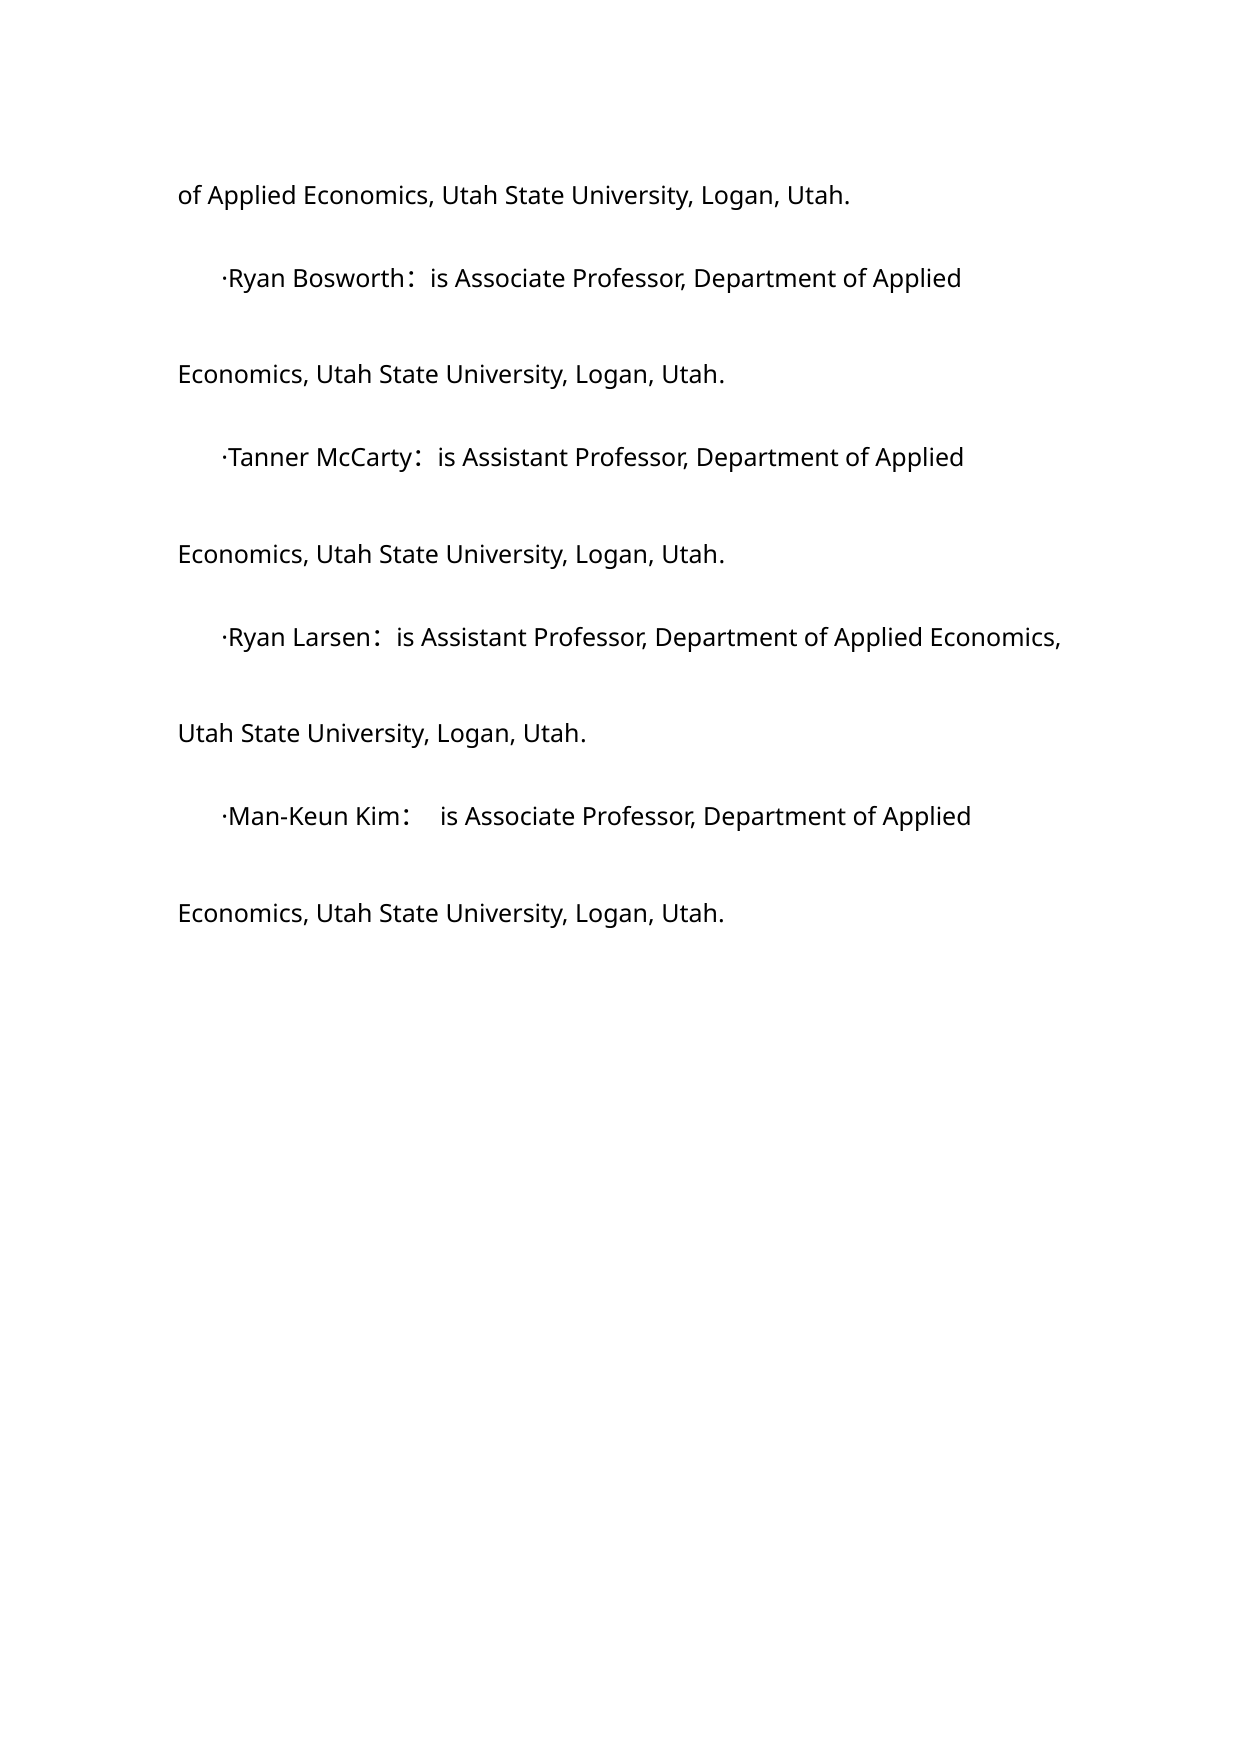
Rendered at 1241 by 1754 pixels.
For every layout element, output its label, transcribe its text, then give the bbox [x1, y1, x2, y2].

text ·Ryan Larsen：is Assistant Professor, Department of Applied Economics, Utah State University, Logan, Utah. [177, 603, 1093, 765]
text ·Man-Keun Kim： is Associate Professor, Department of Applied Economics, Utah State University, Logan, Utah. [177, 782, 1093, 945]
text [177, 162, 1093, 227]
text ·Tanner McCarty：is Assistant Professor, Department of Applied Economics, Utah State University, Logan, Utah. [177, 423, 1093, 586]
text ·Ryan Bosworth：is Associate Professor, Department of Applied Economics, Utah State University, Logan, Utah. [177, 244, 1093, 406]
